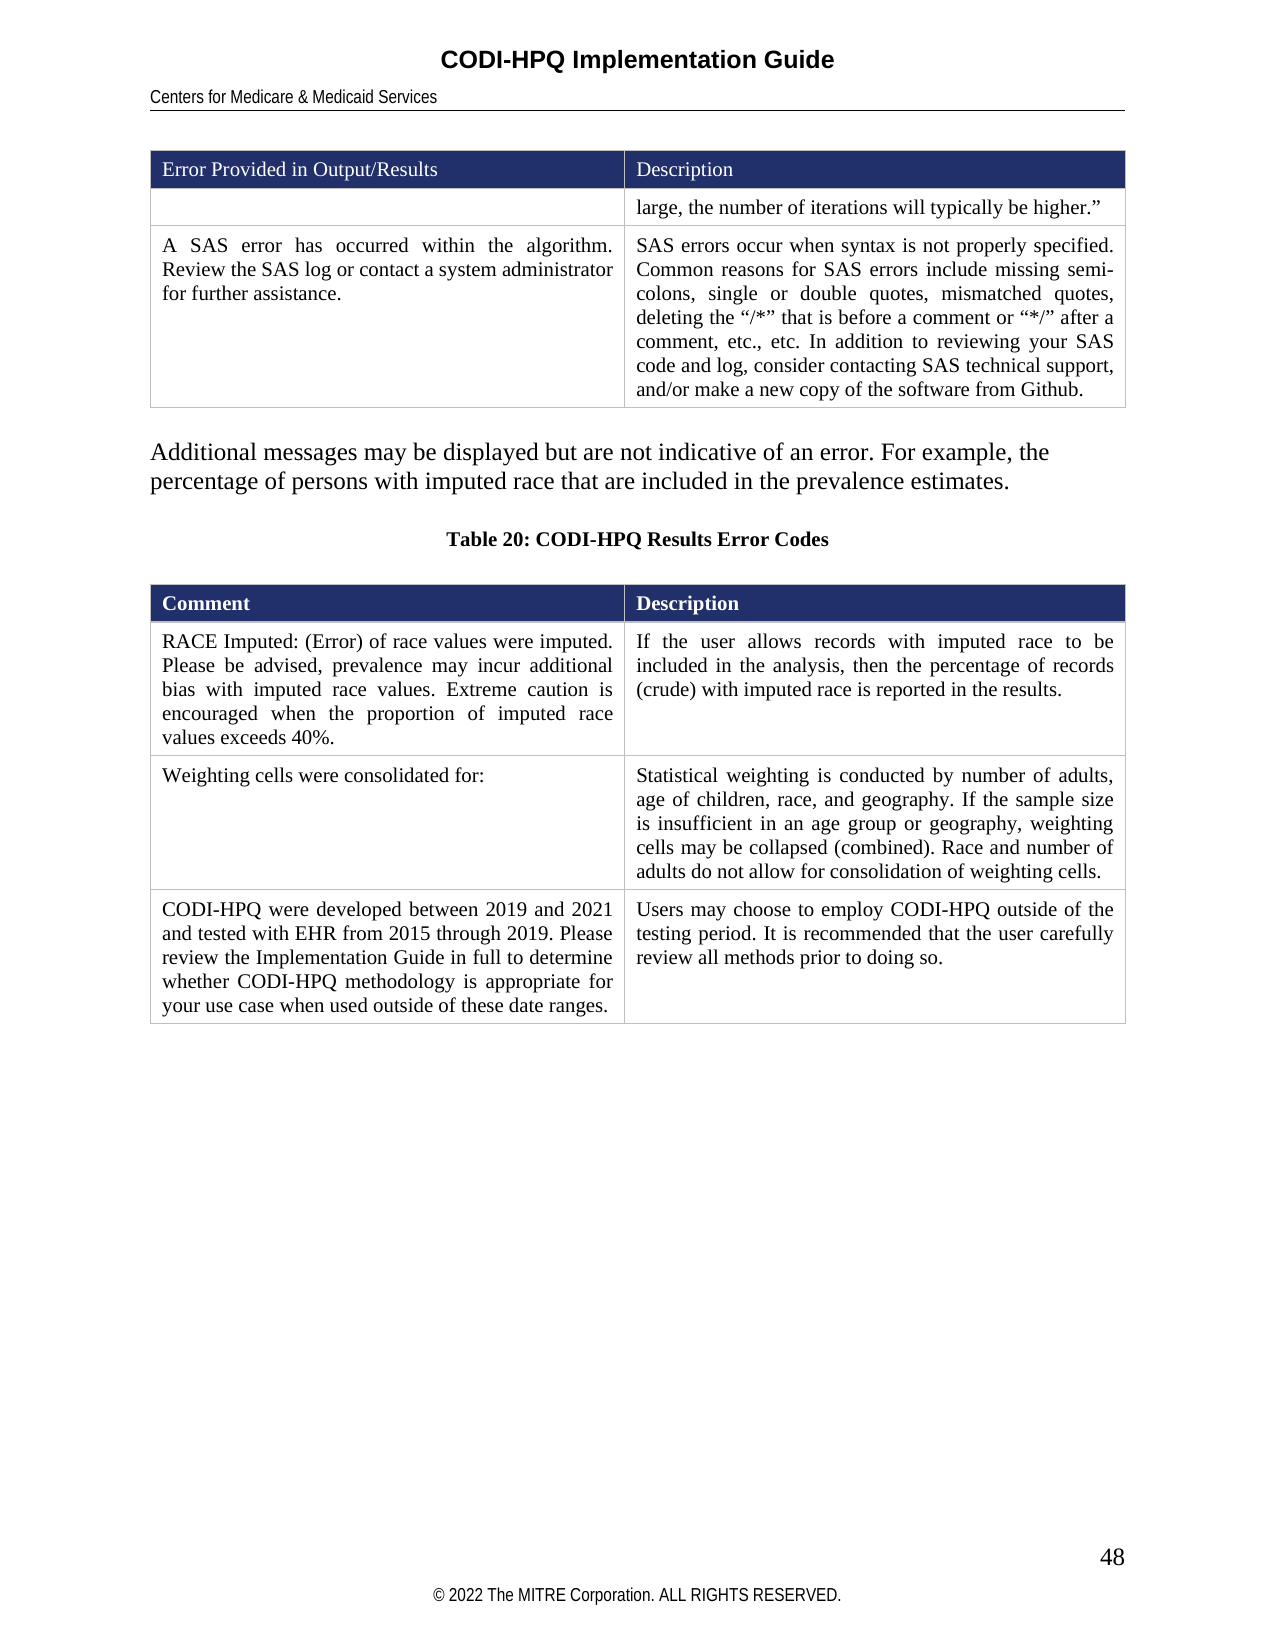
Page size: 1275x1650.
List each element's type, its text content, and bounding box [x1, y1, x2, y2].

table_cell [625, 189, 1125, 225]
table_cell Weighting cells were consolidated for: [151, 756, 624, 889]
table_cell A SAS error has occurred within the algorithm. Review the SAS log or contact a system administrator for further assistance. [151, 226, 624, 407]
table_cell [151, 189, 624, 225]
table_cell CODI-HPQ were developed between 2019 and 2021 and tested with EHR from 2015 through 2019. Please review the Implementation Guide in full to determine whether CODI-HPQ methodology is appropriate for your use case when used outside of these date ranges. [151, 890, 624, 1023]
table_cell Users may choose to employ CODI-HPQ outside of the testing period. It is recommended that the user carefully review all methods prior to doing so. [625, 890, 1125, 1023]
table_header Error Provided in Output/Results [151, 151, 624, 188]
table_cell RACE Imputed: (Error) of race values were imputed. Please be advised, prevalence may incur additional bias with imputed race values. Extreme caution is encouraged when the proportion of imputed race values exceeds 40%. [151, 623, 624, 755]
table_cell If the user allows records with imputed race to be included in the analysis, then the percentage of records (crude) with imputed race is reported in the results. [625, 623, 1125, 755]
table_header Description [625, 151, 1125, 188]
table_header Comment [151, 585, 624, 621]
table_cell SAS errors occur when syntax is not properly specified. Common reasons for SAS errors include missing semi-colons, single or double quotes, mismatched quotes, deleting the “/*” that is before a comment or “*/” after a comment, etc., etc. In addition to reviewing your SAS code and log, consider contacting SAS technical support, and/or make a new copy of the software from Github. [625, 226, 1125, 407]
table_cell Statistical weighting is conducted by number of adults, age of children, race, and geography. If the sample size is insufficient in an age group or geography, weighting cells may be collapsed (combined). Race and number of adults do not allow for consolidation of weighting cells. [625, 756, 1125, 889]
text Additional messages may be displayed but are not indicative of an error. For example, the percentage of persons with imputed race that are included in the prevalence estimates. [150, 437, 1125, 494]
table_header Description [625, 585, 1125, 621]
